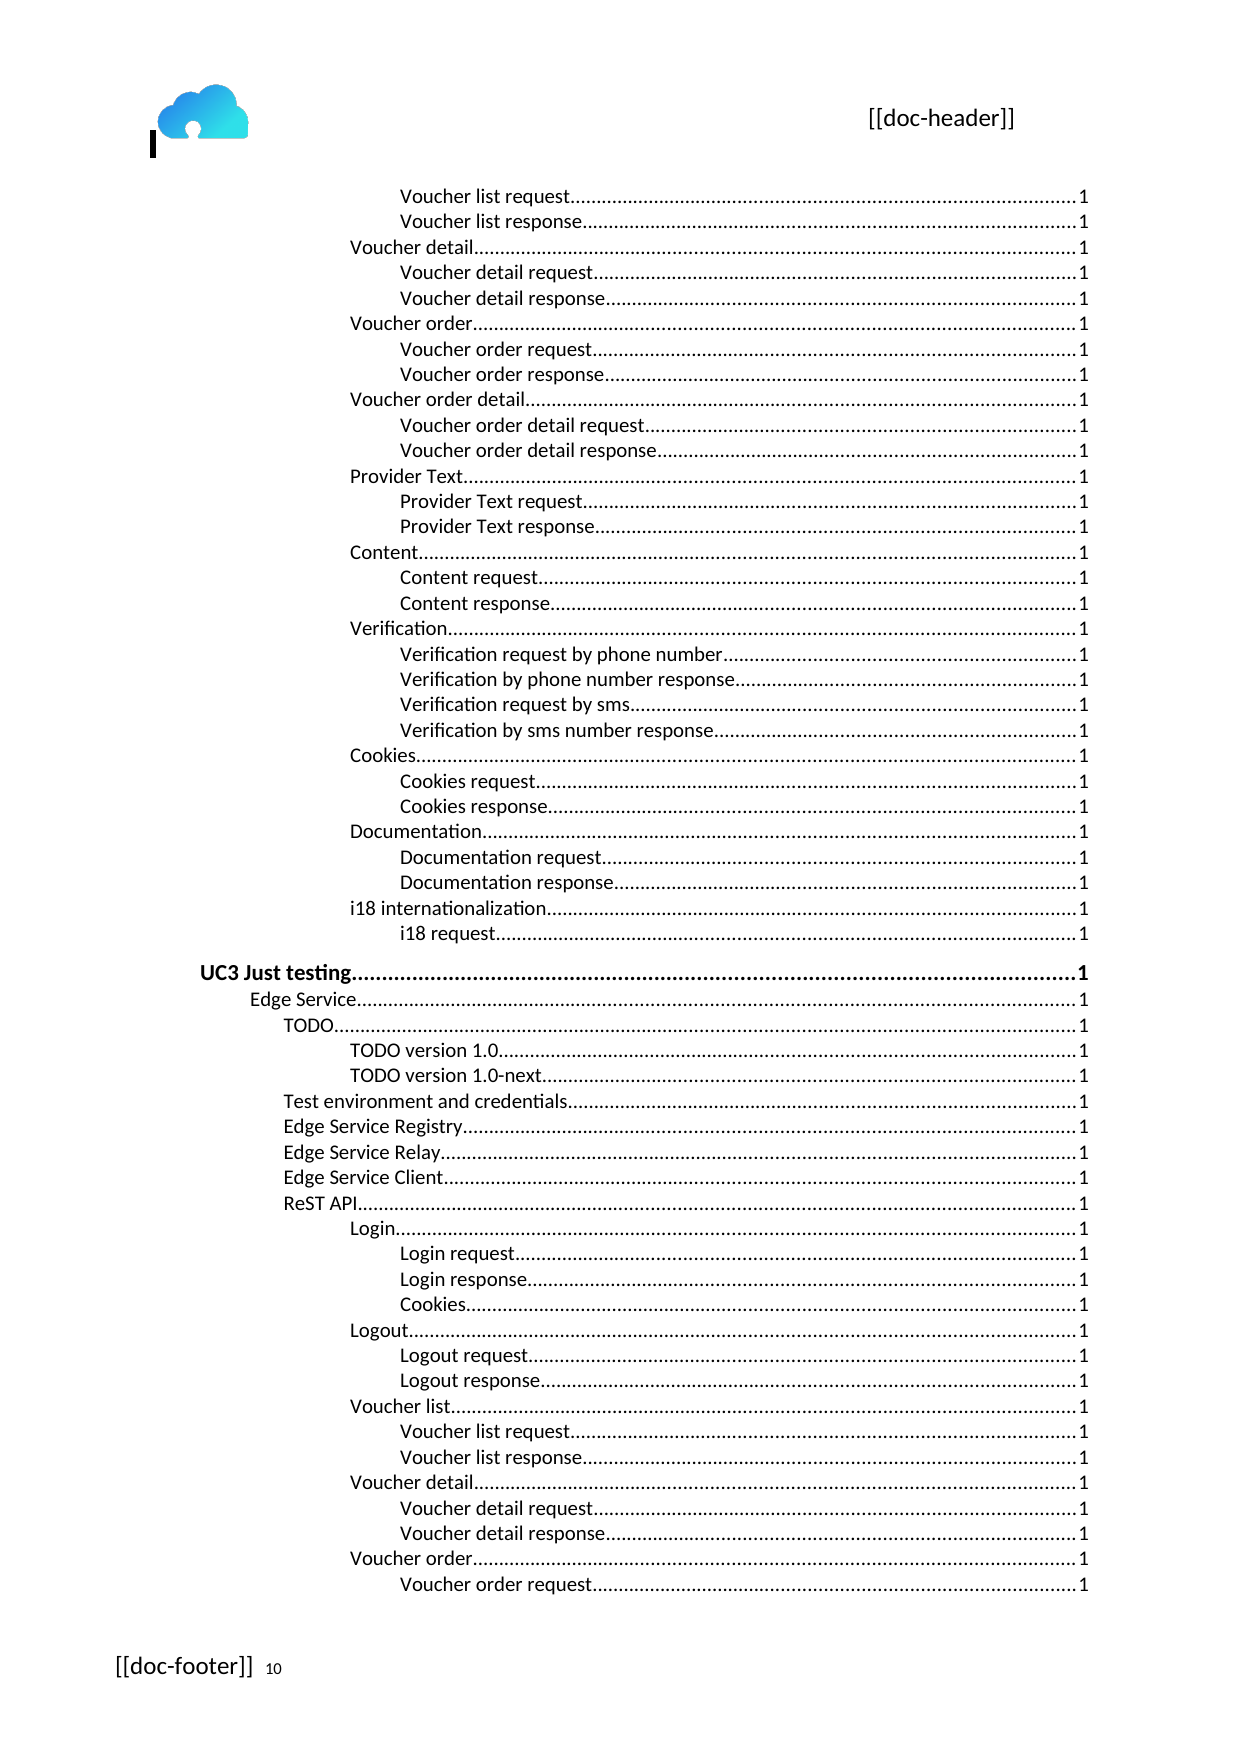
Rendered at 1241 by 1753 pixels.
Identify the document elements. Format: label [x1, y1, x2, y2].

picture [156, 73, 249, 153]
